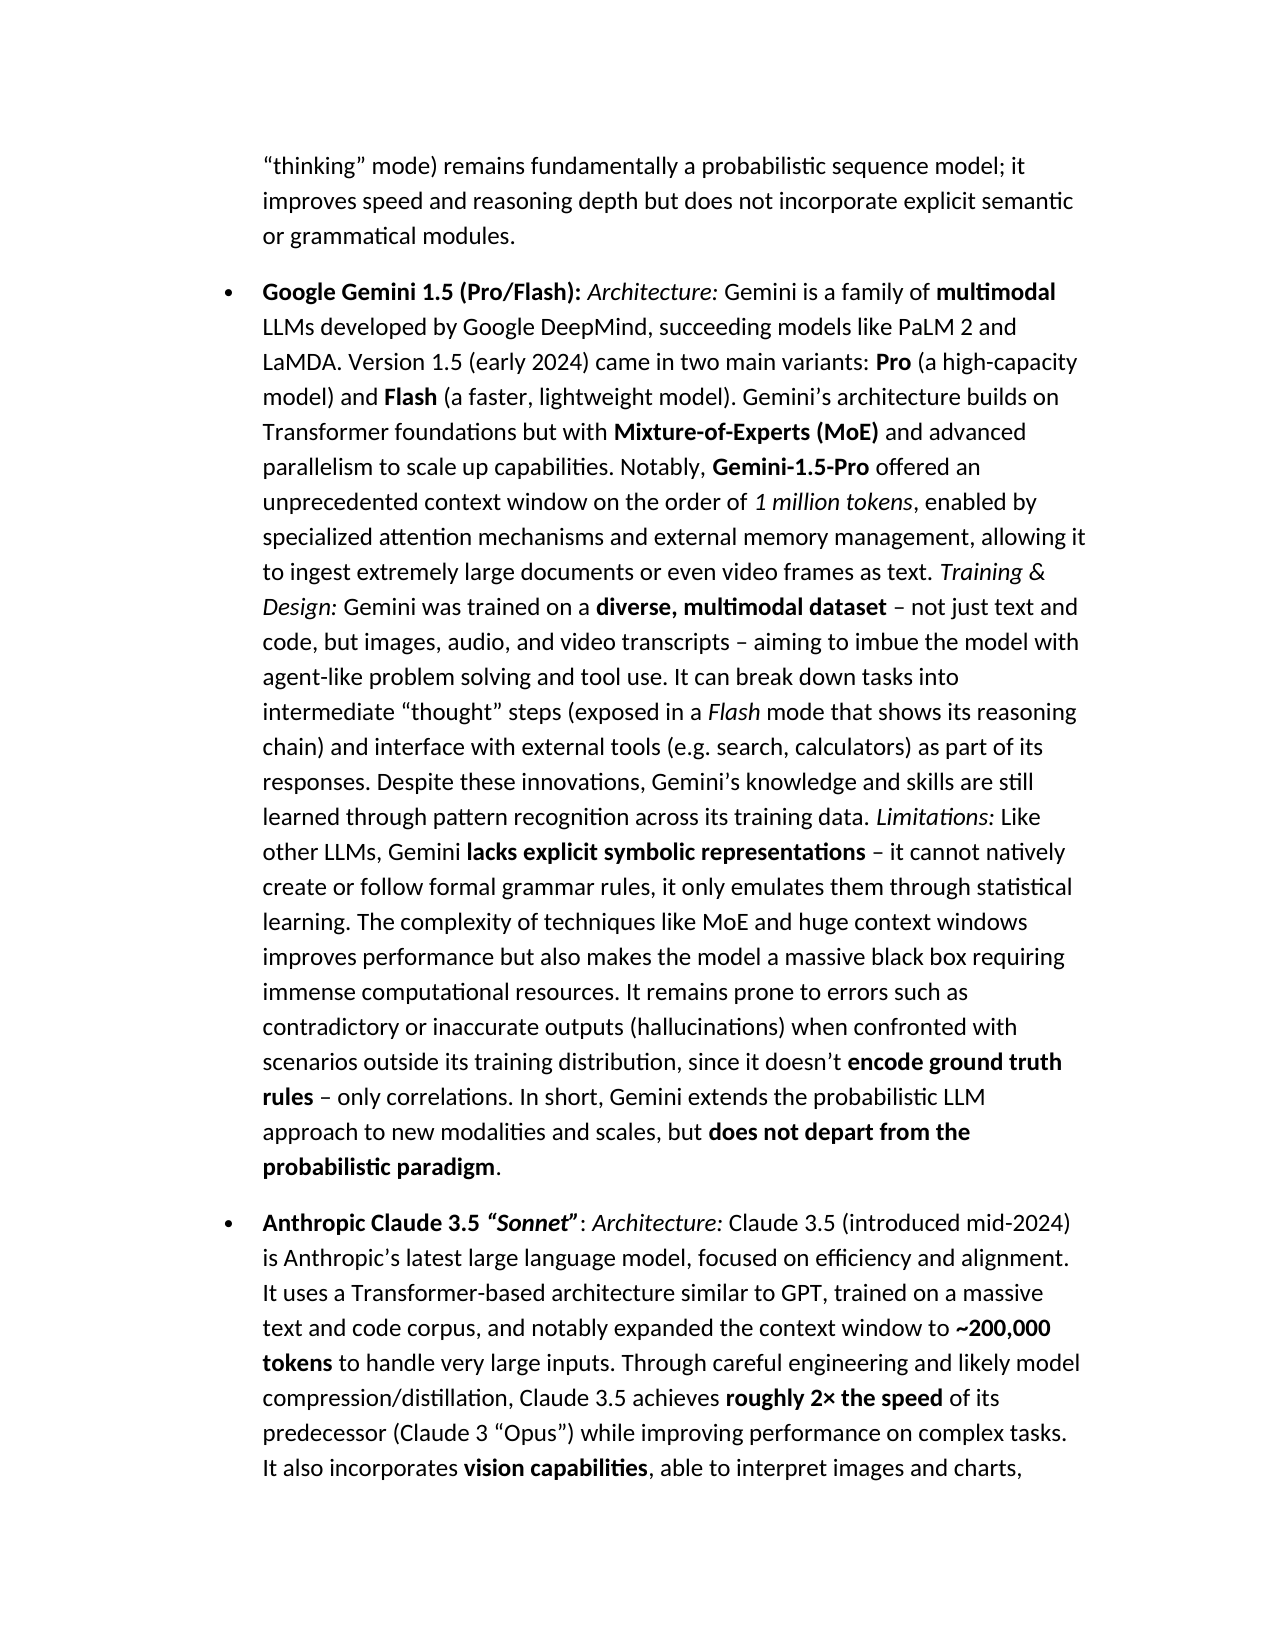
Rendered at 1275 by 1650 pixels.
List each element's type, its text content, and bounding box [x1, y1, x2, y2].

list Google Gemini 1.5 (Pro/Flash): Architecture: Gemini is a family of multimodal LLMs developed by Google DeepMind, succeeding models like PaLM 2 and LaMDA. Version 1.5 (early 2024) came in two main variants: Pro (a high-capacity model) and Flash (a faster, lightweight model). Gemini’s architecture builds on Transformer foundations but with Mixture-of-Experts (MoE) and advanced parallelism to scale up capabilities. Notably, Gemini-1.5-Pro offered an unprecedented context window on the order of 1 million tokens, enabled by specialized attention mechanisms and external memory management, allowing it to ingest extremely large documents or even video frames as text. Training & Design: Gemini was trained on a diverse, multimodal dataset – not just text and code, but images, audio, and video transcripts – aiming to imbue the model with agent-like problem solving and tool use. It can break down tasks into intermediate “thought” steps (exposed in a Flash mode that shows its reasoning chain) and interface with external tools (e.g. search, calculators) as part of its responses. Despite these innovations, Gemini’s knowledge and skills are still learned through pattern recognition across its training data. Limitations: Like other LLMs, Gemini lacks explicit symbolic representations – it cannot natively create or follow formal grammar rules, it only emulates them through statistical learning. The complexity of techniques like MoE and huge context windows improves performance but also makes the model a massive black box requiring immense computational resources. It remains prone to errors such as contradictory or inaccurate outputs (hallucinations) when confronted with scenarios outside its training distribution, since it doesn’t encode ground truth rules – only correlations. In short, Gemini extends the probabilistic LLM approach to new modalities and scales, but does not depart from the probabilistic paradigm. [225, 276, 1087, 1181]
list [225, 1207, 1087, 1482]
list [225, 150, 1087, 251]
